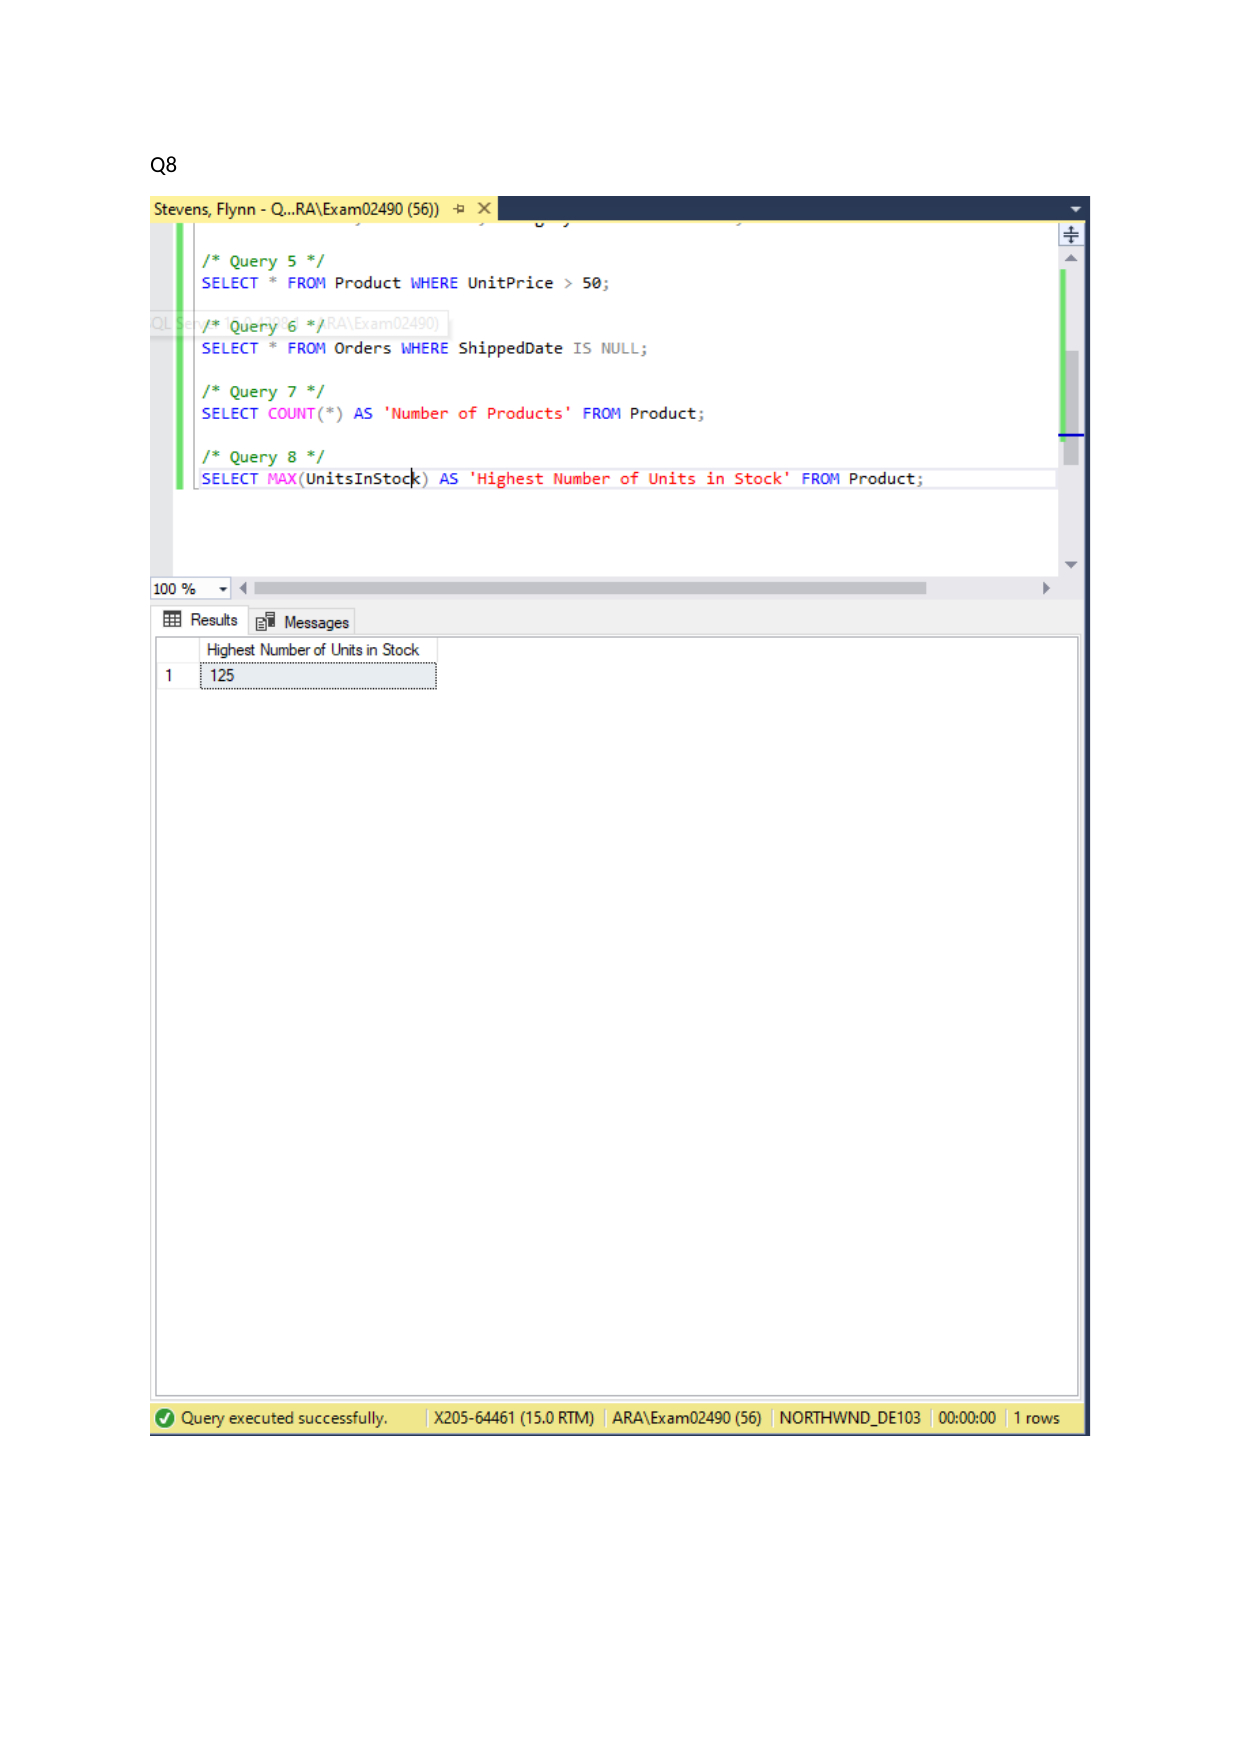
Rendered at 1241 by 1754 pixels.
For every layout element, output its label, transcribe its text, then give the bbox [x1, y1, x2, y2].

picture [150, 196, 1091, 1436]
text Q8 [150, 150, 1090, 178]
